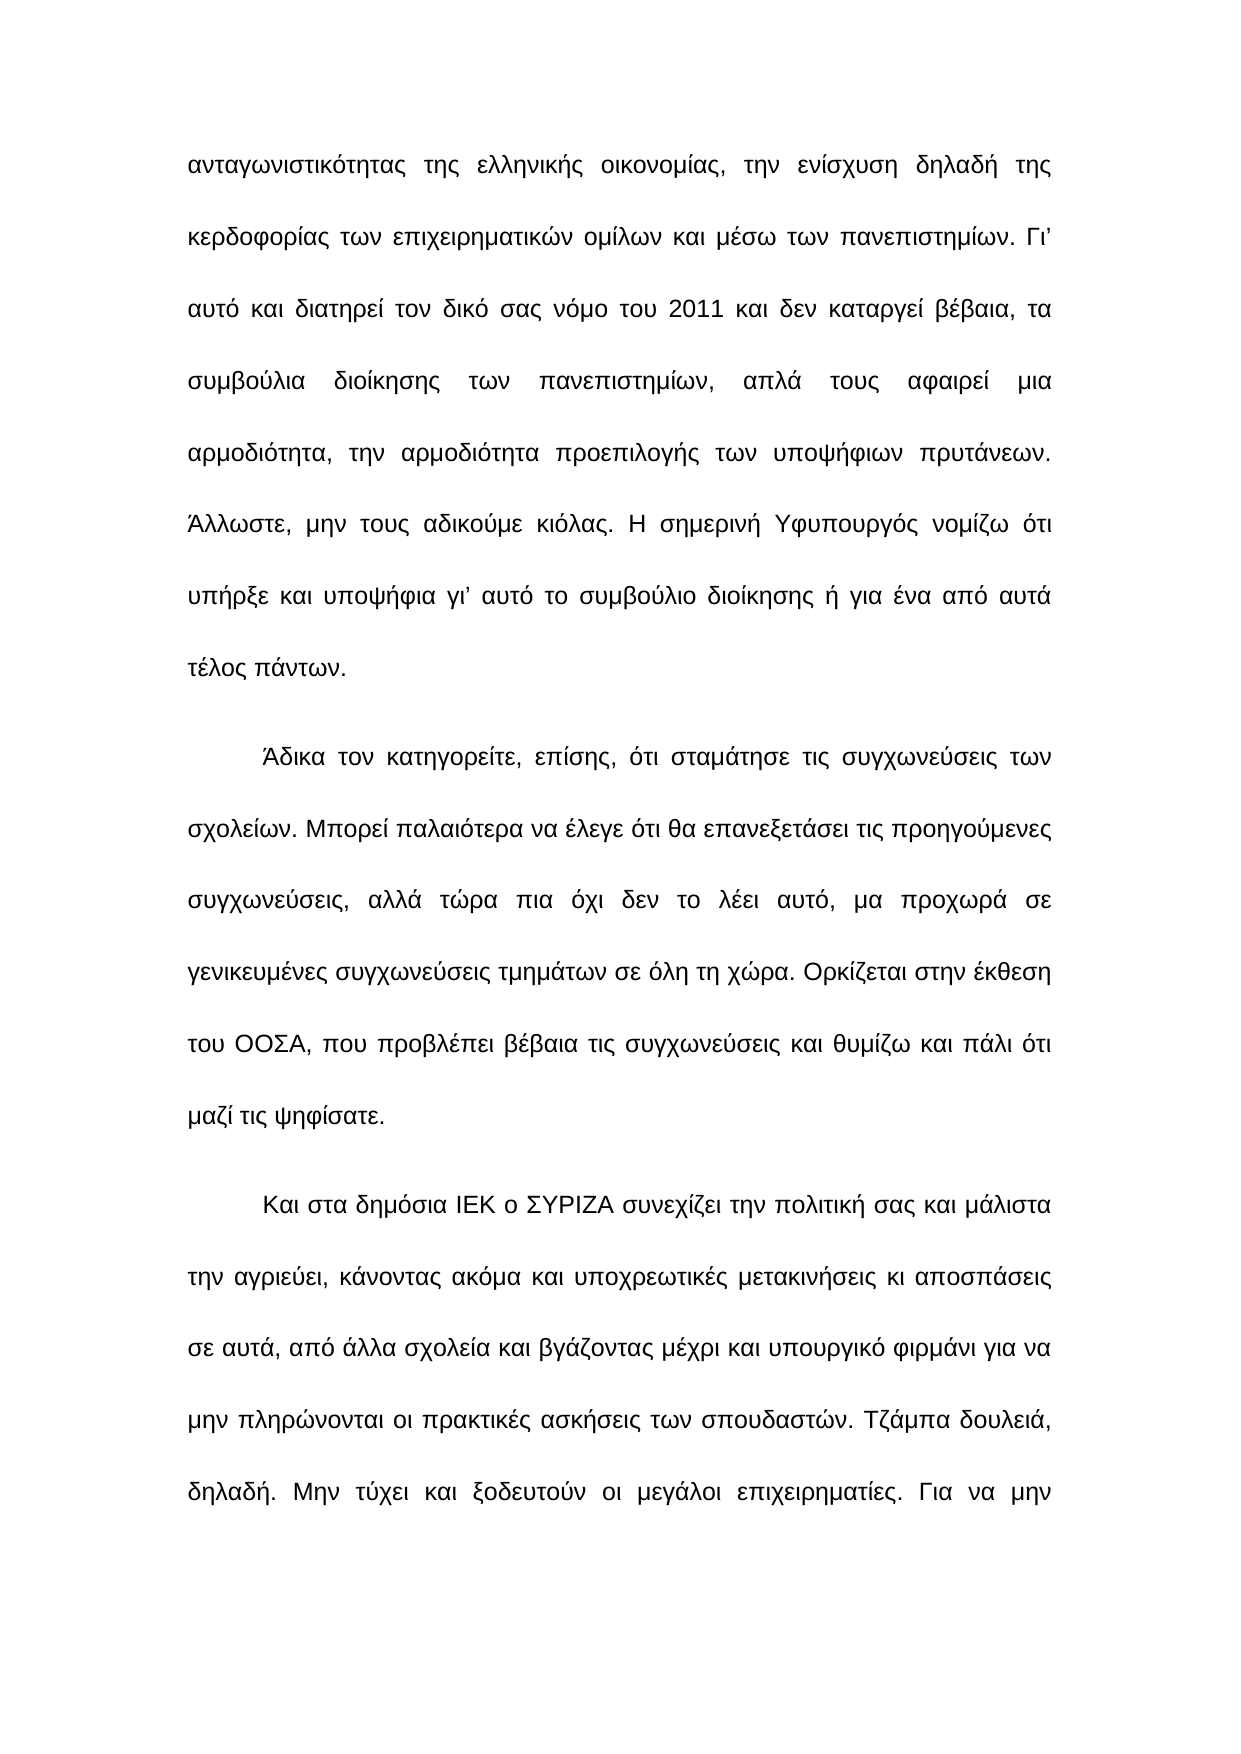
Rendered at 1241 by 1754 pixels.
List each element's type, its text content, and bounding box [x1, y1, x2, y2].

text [187, 1189, 1053, 1506]
text Άδικα τον κατηγορείτε, επίσης, ότι σταμάτησε τις συγχωνεύσεις των σχολείων. Μπορεί παλαιότερα να έλεγε ότι θα επανεξετάσει τις προηγούμενες συγχωνεύσεις, αλλά τώρα πια όχι δεν το λέει αυτό, μα προχωρά σε γενικευμένες συγχωνεύσεις τμημάτων σε όλη τη χώρα. Ορκίζεται στην έκθεση του ΟΟΣΑ, που προβλέπει βέβαια τις συγχωνεύσεις και θυμίζω και πάλι ότι μαζί τις ψηφίσατε. [187, 742, 1053, 1130]
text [187, 150, 1053, 682]
